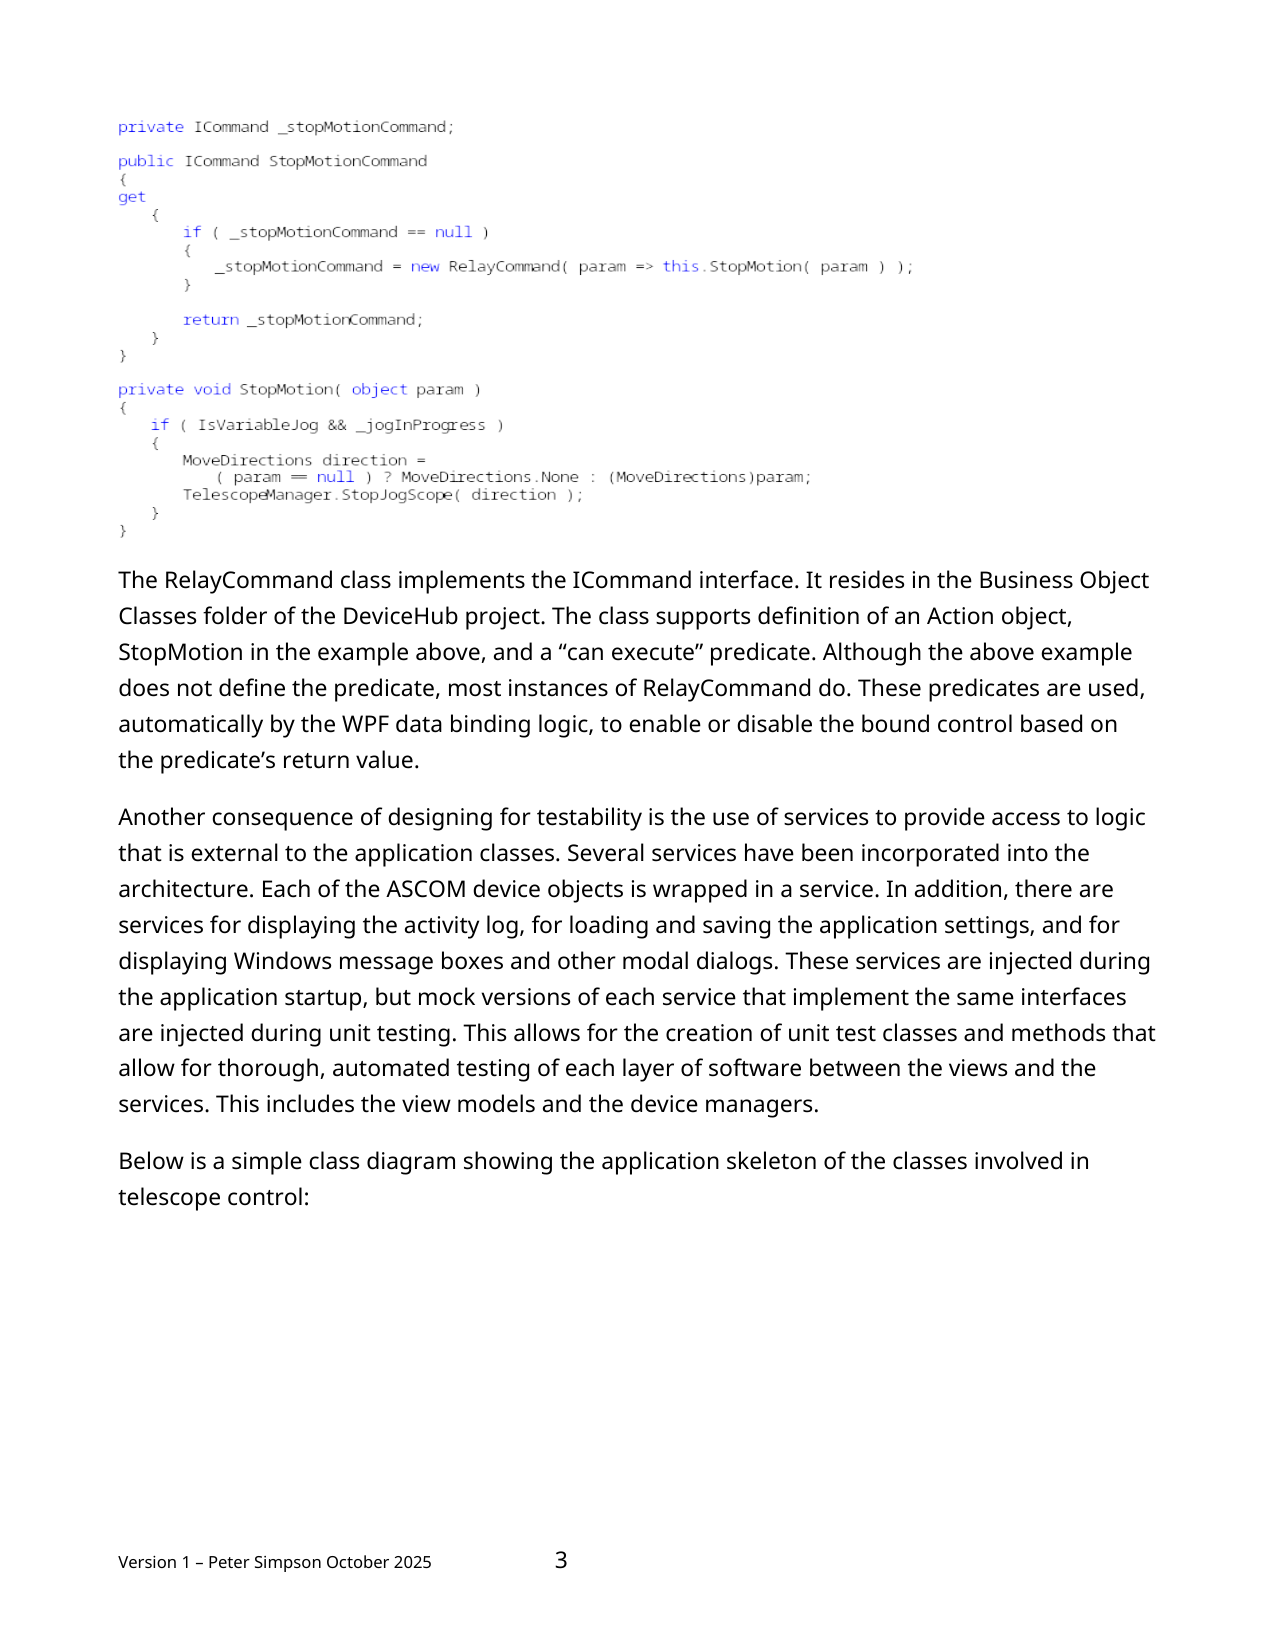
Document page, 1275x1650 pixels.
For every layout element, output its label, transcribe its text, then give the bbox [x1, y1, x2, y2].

text Another consequence of designing for testability is the use of services to provide access to logic that is external to the application classes. Several services have been incorporated into the architecture. Each of the ASCOM device objects is wrapped in a service. In addition, there are services for displaying the activity log, for loading and saving the application settings, and for displaying Windows message boxes and other modal dialogs. These services are injected during the application startup, but mock versions of each service that implement the same interfaces are injected during unit testing. This allows for the creation of unit test classes and methods that allow for thorough, automated testing of each layer of software between the views and the services. This includes the view models and the device managers. [118, 801, 1157, 1119]
text The RelayCommand class implements the ICommand interface. It resides in the Business Object Classes folder of the DeviceHub project. The class supports definition of an Action object, StopMotion in the example above, and a “can execute” predicate. Although the above example does not define the predicate, most instances of RelayCommand do. These predicates are used, automatically by the WPF data binding logic, to enable or disable the bound control based on the predicate’s return value. [118, 564, 1157, 775]
text Below is a simple class diagram showing the application skeleton of the classes involved in telescope control: [118, 1145, 1157, 1212]
